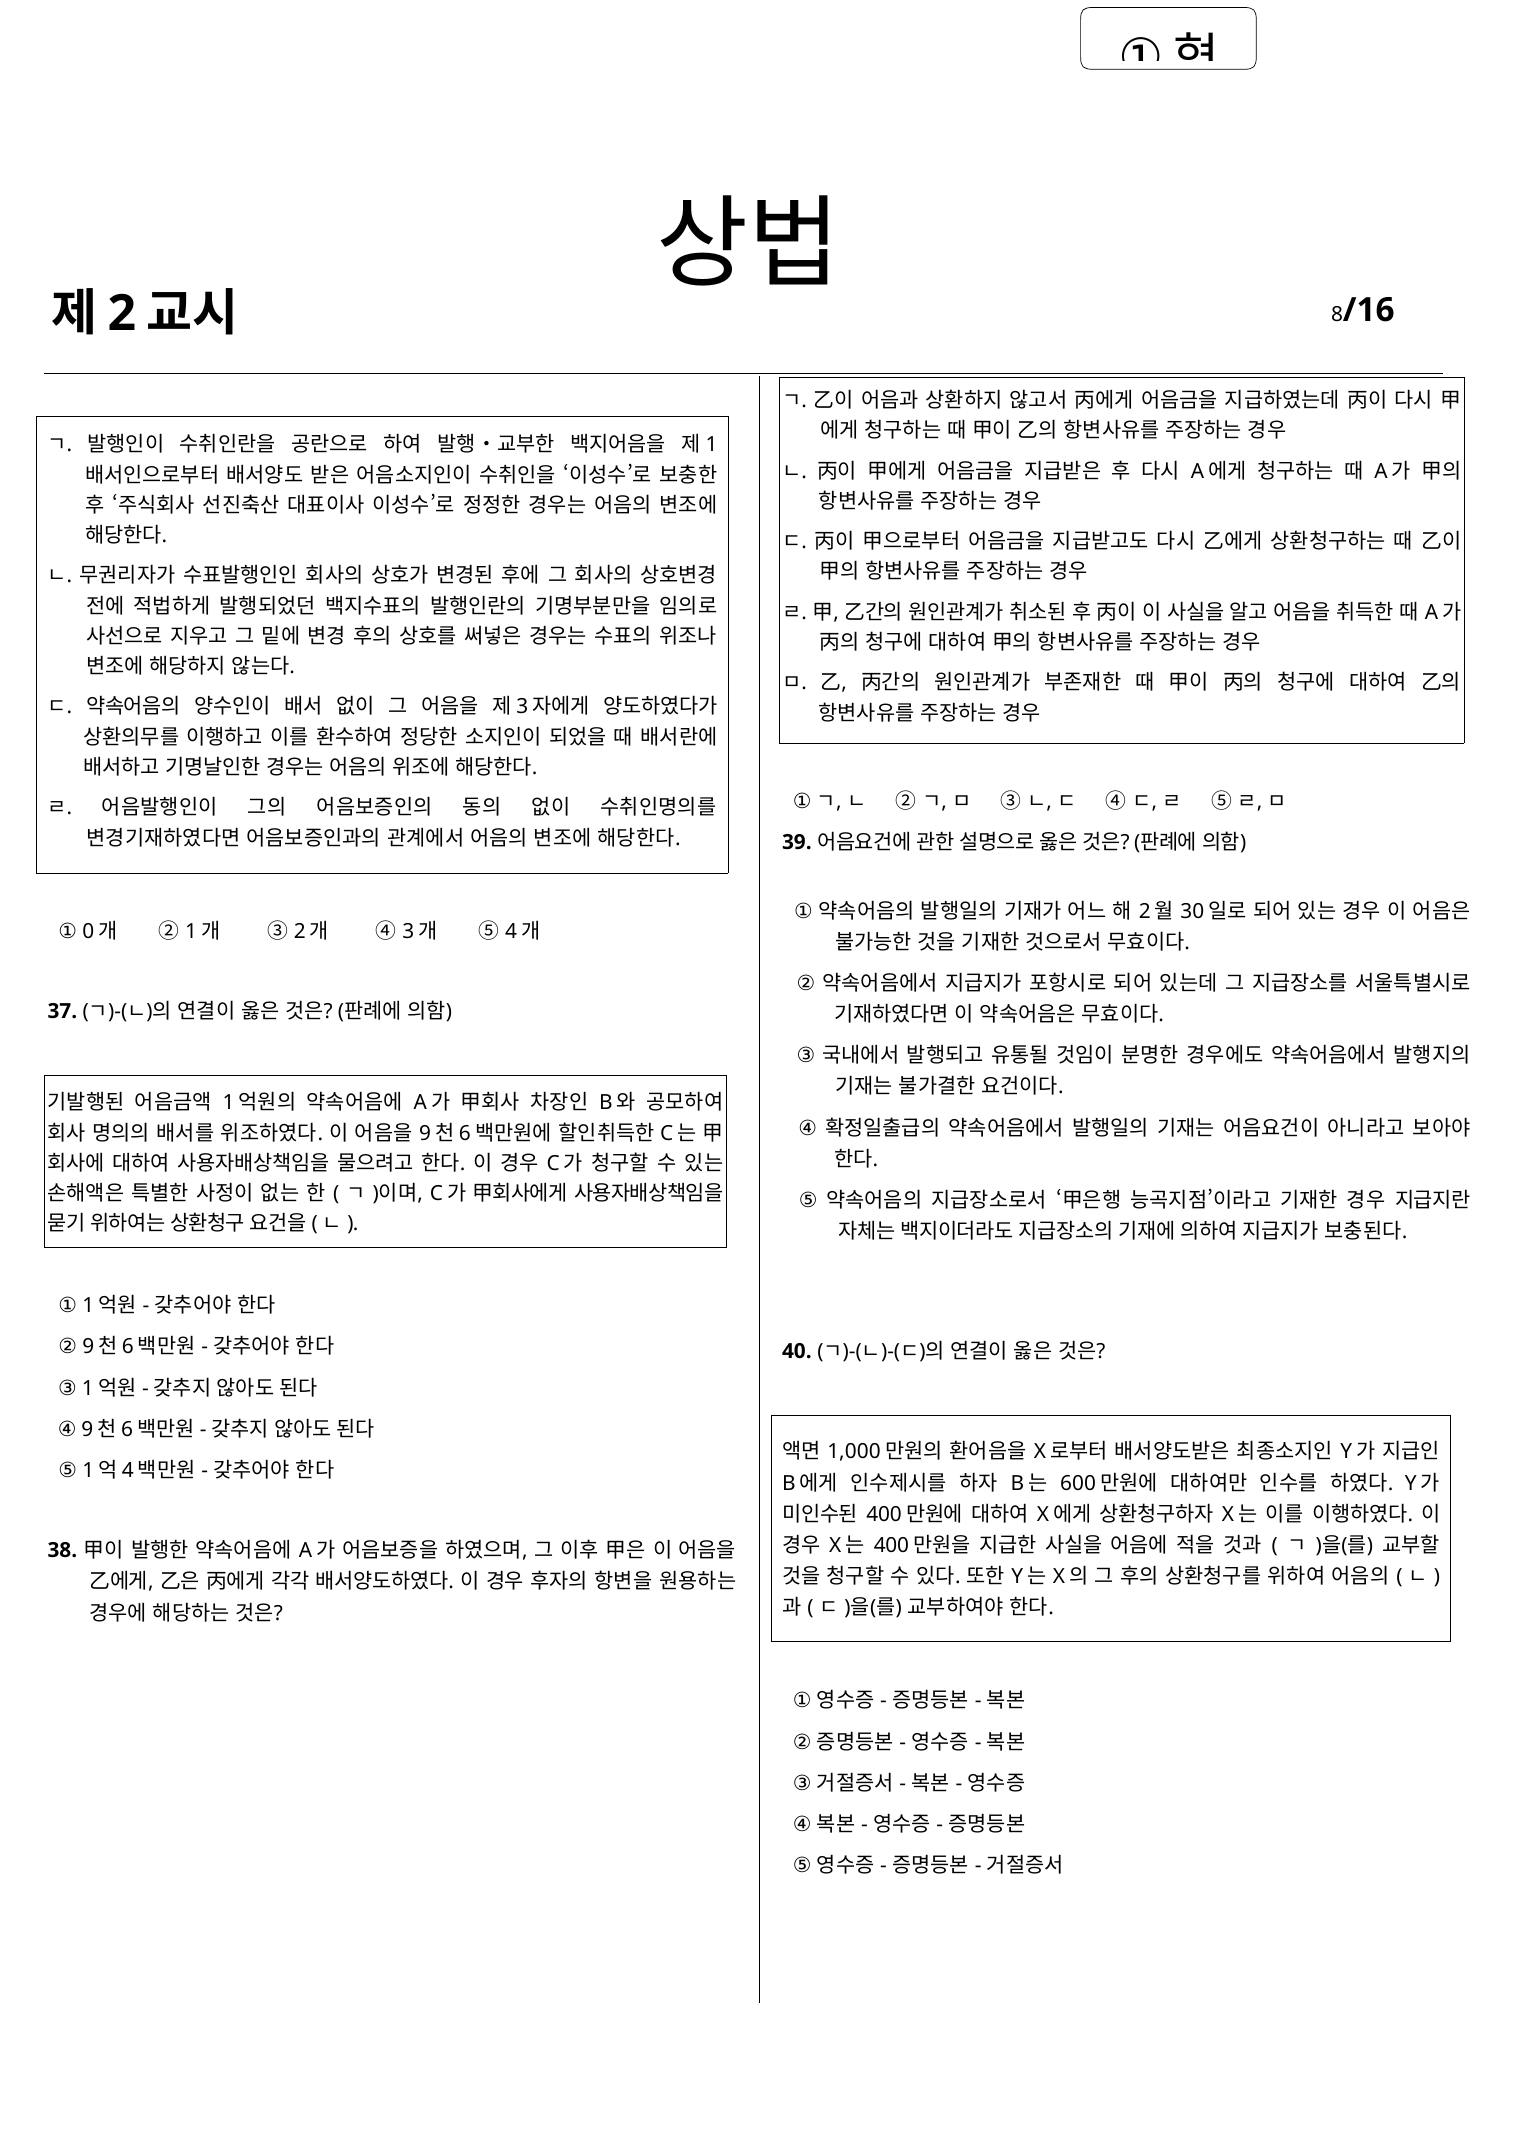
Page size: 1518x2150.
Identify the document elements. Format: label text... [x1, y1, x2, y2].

text 39. 어음요건에 관한 설명으로 옳은 것은? (판례에 의함) [782, 825, 1471, 856]
table_header 액면 1,000만원의 환어음을 X로부터 배서양도받은 최종소지인 Y가 지급인 B에게 인수제시를 하자 B는 600만원에 대하여만 인수를 하였다. Y가 미인수된 400만원에 대하여 X에게 상환청구하자 X는 이를 이행하였다. 이 경우 X는 400만원을 지급한 사실을 어음에 적을 것과 ( ㄱ )을(를) 교부할 것을 청구할 수 있다. 또한 Y는 X의 그 후의 상환청구를 위하여 어음의 ( ㄴ )과 ( ㄷ )을(를) 교부하여야 한다. [772, 1416, 1450, 1641]
text ⑤ 영수증 - 증명등본 - 거절증서 [782, 1848, 1471, 1879]
text ② 9천6백만원 - 갖추어야 한다 [47, 1330, 736, 1360]
text 38. 甲이 발행한 약속어음에 A가 어음보증을 하였으며, 그 이후 甲은 이 어음을 乙에게, 乙은 丙에게 각각 배서양도하였다. 이 경우 후자의 항변을 원용하는 경우에 해당하는 것은? [47, 1534, 736, 1626]
text ⑤ 약속어음의 지급장소로서 ‘甲은행 능곡지점’이라고 기재한 경우 지급지란 자체는 백지이더라도 지급장소의 기재에 의하여 지급지가 보충된다. [782, 1183, 1471, 1245]
text 37. (ㄱ)-(ㄴ)의 연결이 옳은 것은? (판례에 의함) [47, 995, 736, 1025]
text ④ 확정일출급의 약속어음에서 발행일의 기재는 어음요건이 아니라고 보아야 한다. [782, 1111, 1471, 1172]
text ③ 국내에서 발행되고 유통될 것임이 분명한 경우에도 약속어음에서 발행지의 기재는 불가결한 요건이다. [782, 1039, 1471, 1100]
text ③ 1억원 - 갖추지 않아도 된다 [47, 1371, 736, 1401]
text ③ 거절증서 - 복본 - 영수증 [782, 1766, 1471, 1796]
text ① 1억원 - 갖추어야 한다 [47, 1289, 736, 1319]
text ④ 복본 - 영수증 - 증명등본 [782, 1807, 1471, 1837]
table_header 기발행된 어음금액 1억원의 약속어음에 A가 甲회사 차장인 B와 공모하여 회사 명의의 배서를 위조하였다. 이 어음을 9천6백만원에 할인취득한 C는 甲회사에 대하여 사용자배상책임을 물으려고 한다. 이 경우 C가 청구할 수 있는 손해액은 특별한 사정이 없는 한 ( ㄱ )이며, C가 甲회사에게 사용자배상책임을 묻기 위하여는 상환청구 요건을 ( ㄴ ). [45, 1076, 726, 1247]
table_header ㄱ. 乙이 어음과 상환하지 않고서 丙에게 어음금을 지급하였는데 丙이 다시 甲에게 청구하는 때 甲이 乙의 항변사유를 주장하는 경우 ㄴ. 丙이 甲에게 어음금을 지급받은 후 다시 A에게 청구하는 때 A가 甲의 항변사유를 주장하는 경우 ㄷ. 丙이 甲으로부터 어음금을 지급받고도 다시 乙에게 상환청구하는 때 乙이 甲의 항변사유를 주장하는 경우 ㄹ. 甲, 乙간의 원인관계가 취소된 후 丙이 이 사실을 알고 어음을 취득한 때 A가 丙의 청구에 대하여 甲의 항변사유를 주장하는 경우 ㅁ. 乙, 丙간의 원인관계가 부존재한 때 甲이 丙의 청구에 대하여 乙의 항변사유를 주장하는 경우 [780, 378, 1464, 742]
text 40. (ㄱ)-(ㄴ)-(ㄷ)의 연결이 옳은 것은? [782, 1334, 1471, 1364]
text ① 0개 ② 1개 ③ 2개 ④ 3개 ⑤ 4개 [47, 914, 736, 944]
text ⑤ 1억4백만원 - 갖추어야 한다 [47, 1453, 736, 1483]
table_header ㄱ. 발행인이 수취인란을 공란으로 하여 발행‧교부한 백지어음을 제1배서인으로부터 배서양도 받은 어음소지인이 수취인을 ‘이성수’로 보충한 후 ‘주식회사 선진축산 대표이사 이성수’로 정정한 경우는 어음의 변조에 해당한다. ㄴ. 무권리자가 수표발행인인 회사의 상호가 변경된 후에 그 회사의 상호변경 전에 적법하게 발행되었던 백지수표의 발행인란의 기명부분만을 임의로 사선으로 지우고 그 밑에 변경 후의 상호를 써넣은 경우는 수표의 위조나 변조에 해당하지 않는다. ㄷ. 약속어음의 양수인이 배서 없이 그 어음을 제3자에게 양도하였다가 상환의무를 이행하고 이를 환수하여 정당한 소지인이 되었을 때 배서란에 배서하고 기명날인한 경우는 어음의 위조에 해당한다. ㄹ. 어음발행인이 그의 어음보증인의 동의 없이 수취인명의를 변경기재하였다면 어음보증인과의 관계에서 어음의 변조에 해당한다. [37, 417, 728, 872]
text ② 약속어음에서 지급지가 포항시로 되어 있는데 그 지급장소를 서울특별시로 기재하였다면 이 약속어음은 무효이다. [782, 966, 1471, 1028]
text ① 약속어음의 발행일의 기재가 어느 해 2월 30일로 되어 있는 경우 이 어음은 불가능한 것을 기재한 것으로서 무효이다. [782, 894, 1471, 956]
text ① ㄱ, ㄴ ② ㄱ, ㅁ ③ ㄴ, ㄷ ④ ㄷ, ㄹ ⑤ ㄹ, ㅁ [782, 784, 1471, 814]
text ① 영수증 - 증명등본 - 복본 [782, 1684, 1471, 1714]
text ④ 9천6백만원 - 갖추지 않아도 된다 [47, 1412, 736, 1442]
text ② 증명등본 - 영수증 - 복본 [782, 1725, 1471, 1755]
